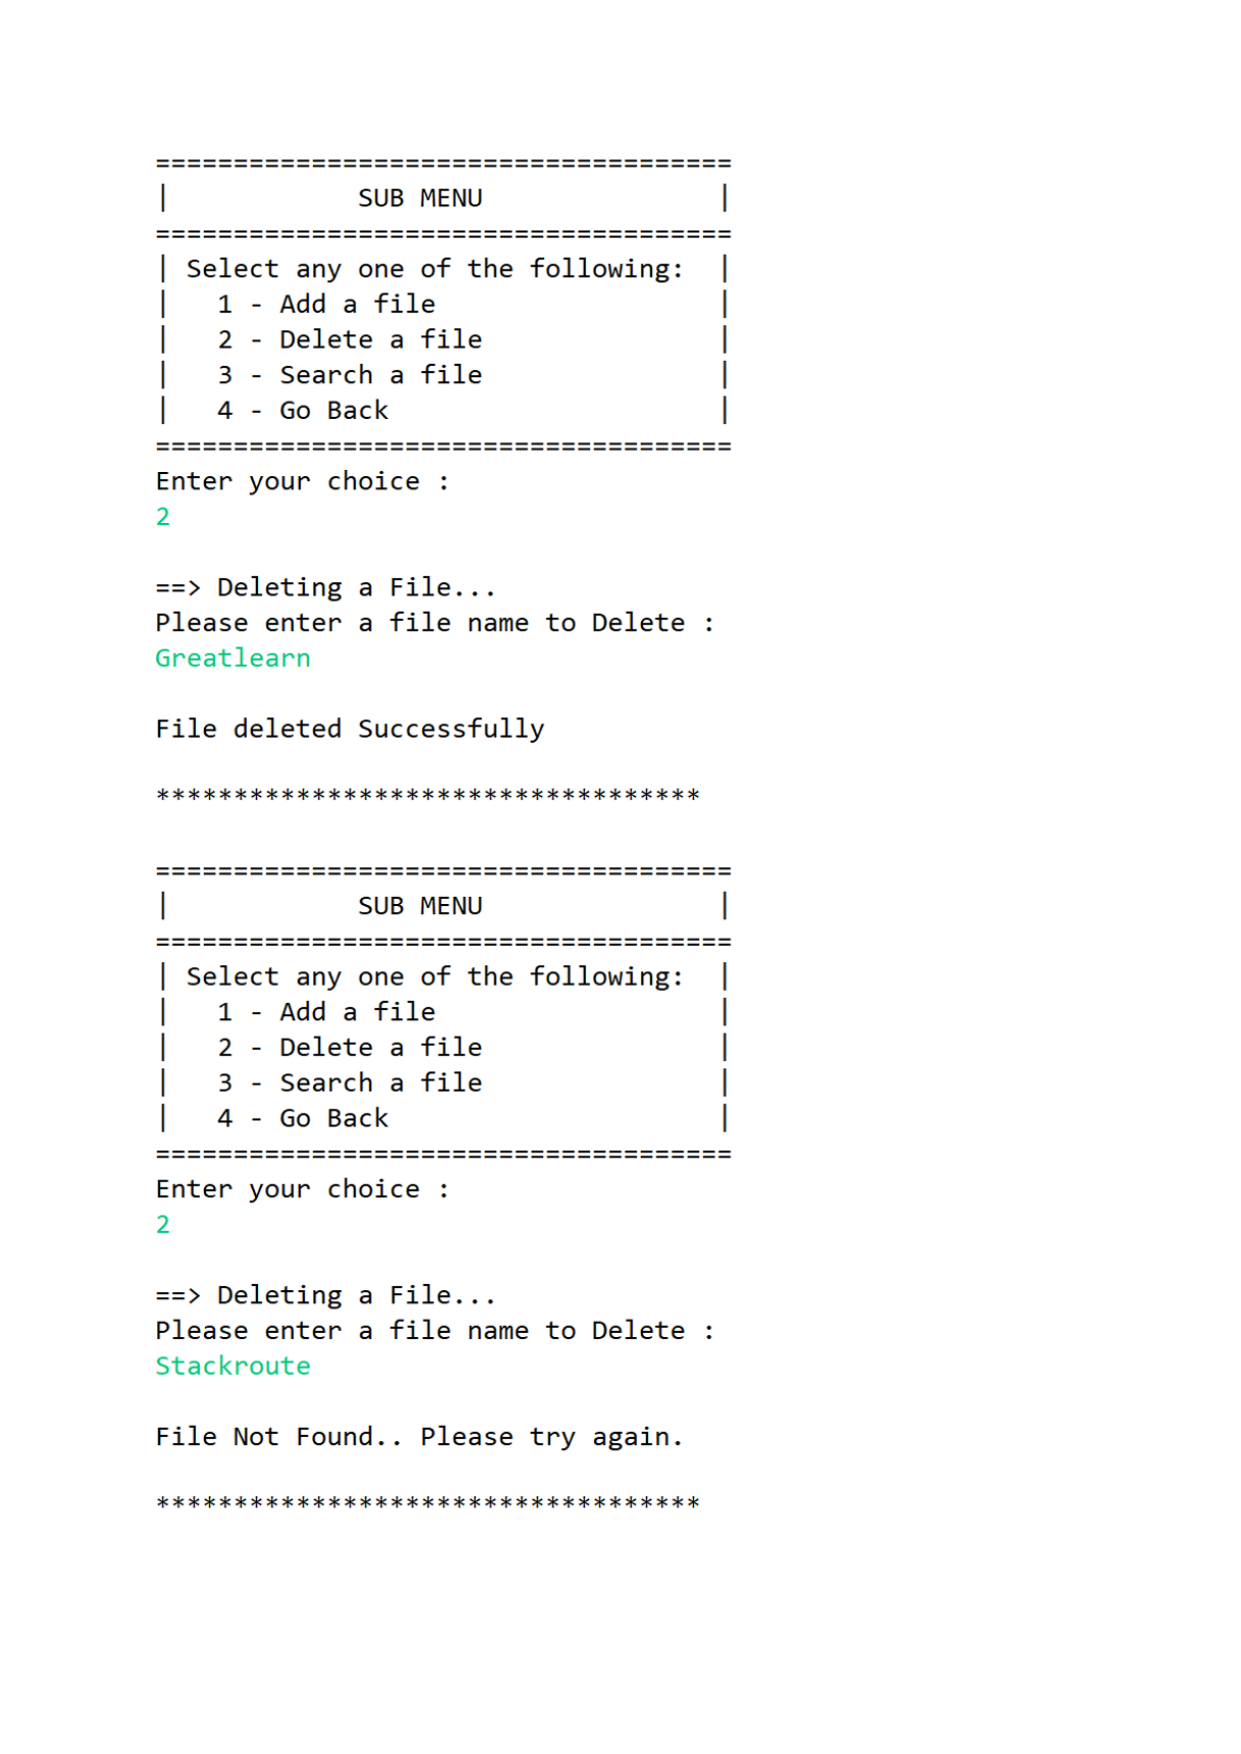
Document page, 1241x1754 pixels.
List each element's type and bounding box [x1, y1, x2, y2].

picture [150, 150, 1022, 1604]
